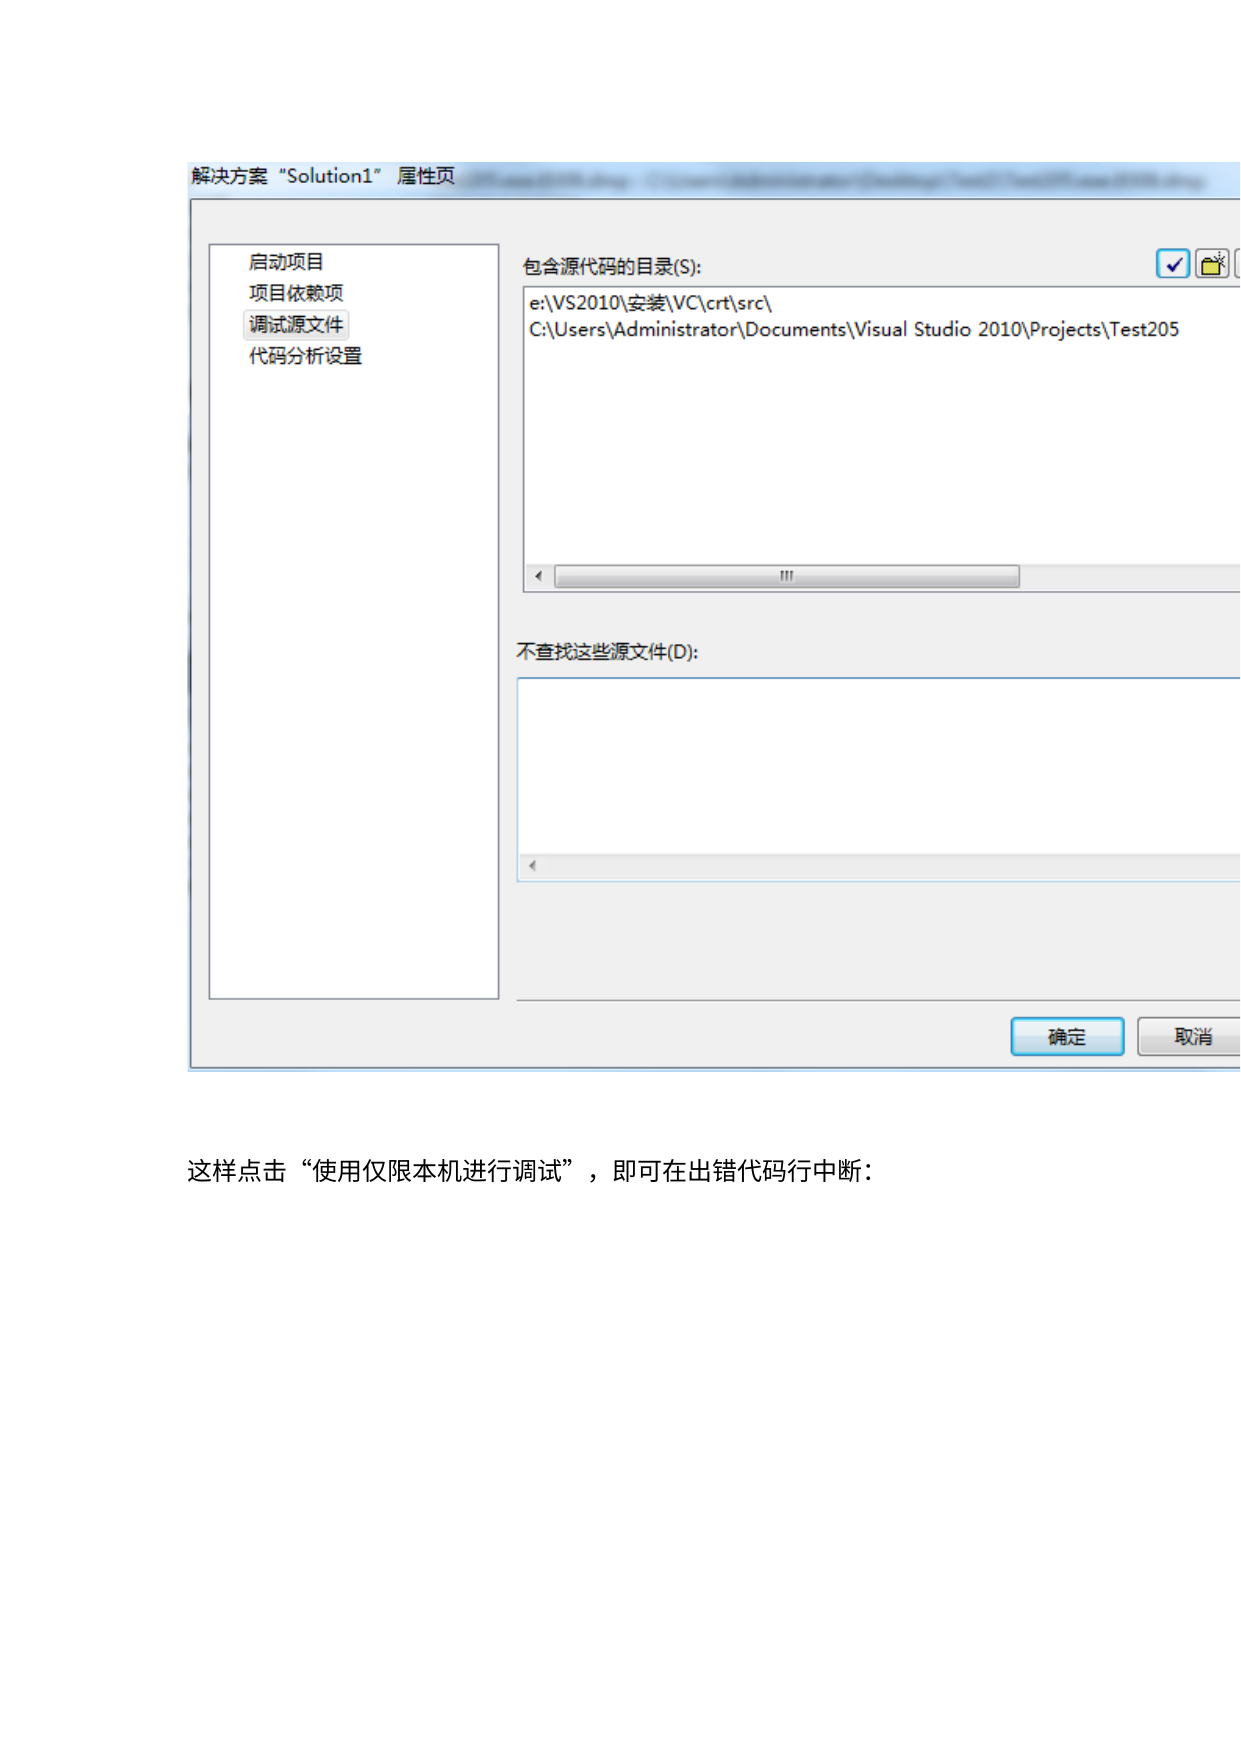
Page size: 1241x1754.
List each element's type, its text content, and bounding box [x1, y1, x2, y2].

picture [187, 162, 1241, 1072]
text 这样点击“使用仅限本机进行调试”，即可在出错代码行中断： [187, 1137, 1053, 1202]
